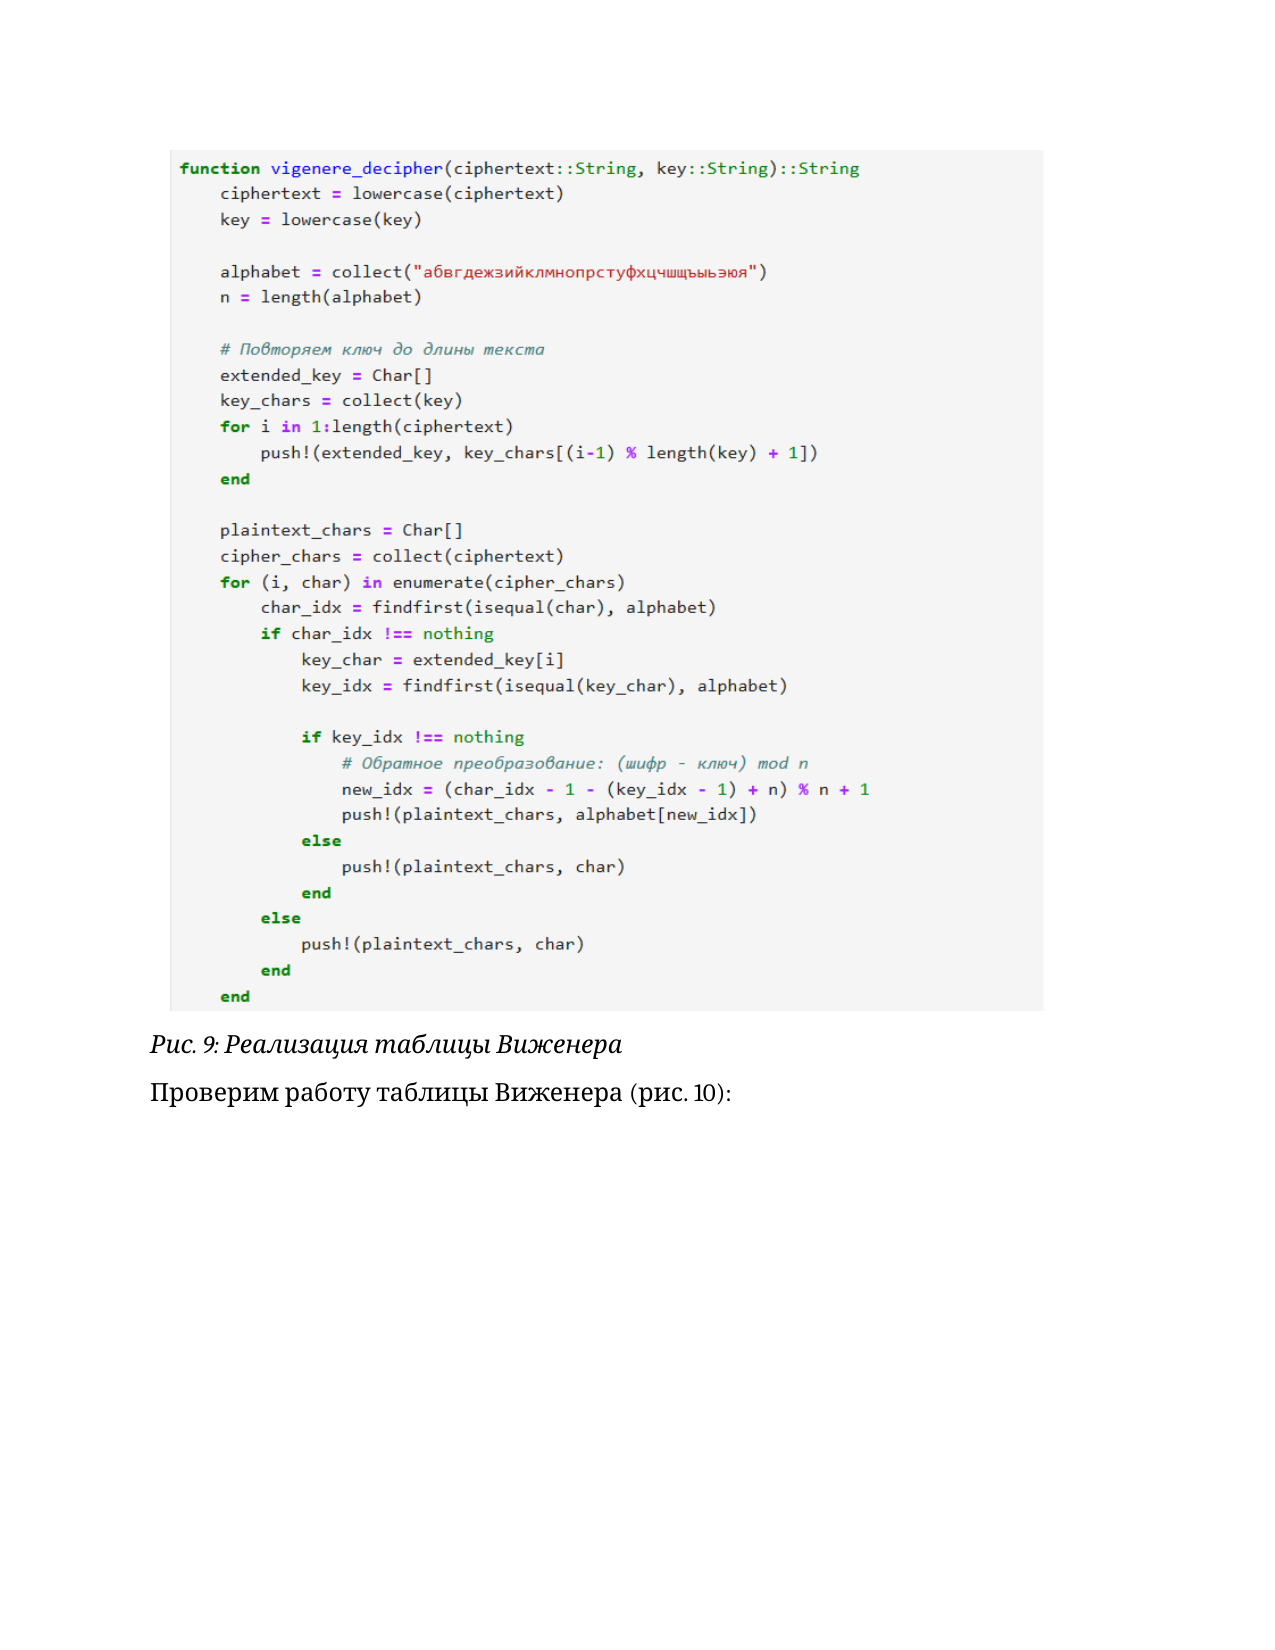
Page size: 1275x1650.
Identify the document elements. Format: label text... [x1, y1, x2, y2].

picture [168, 150, 1044, 1011]
text Рис. 9: Реализация таблицы Виженера [150, 1031, 1125, 1060]
text Проверим работу таблицы Виженера (рис. 10): [150, 1078, 1125, 1107]
